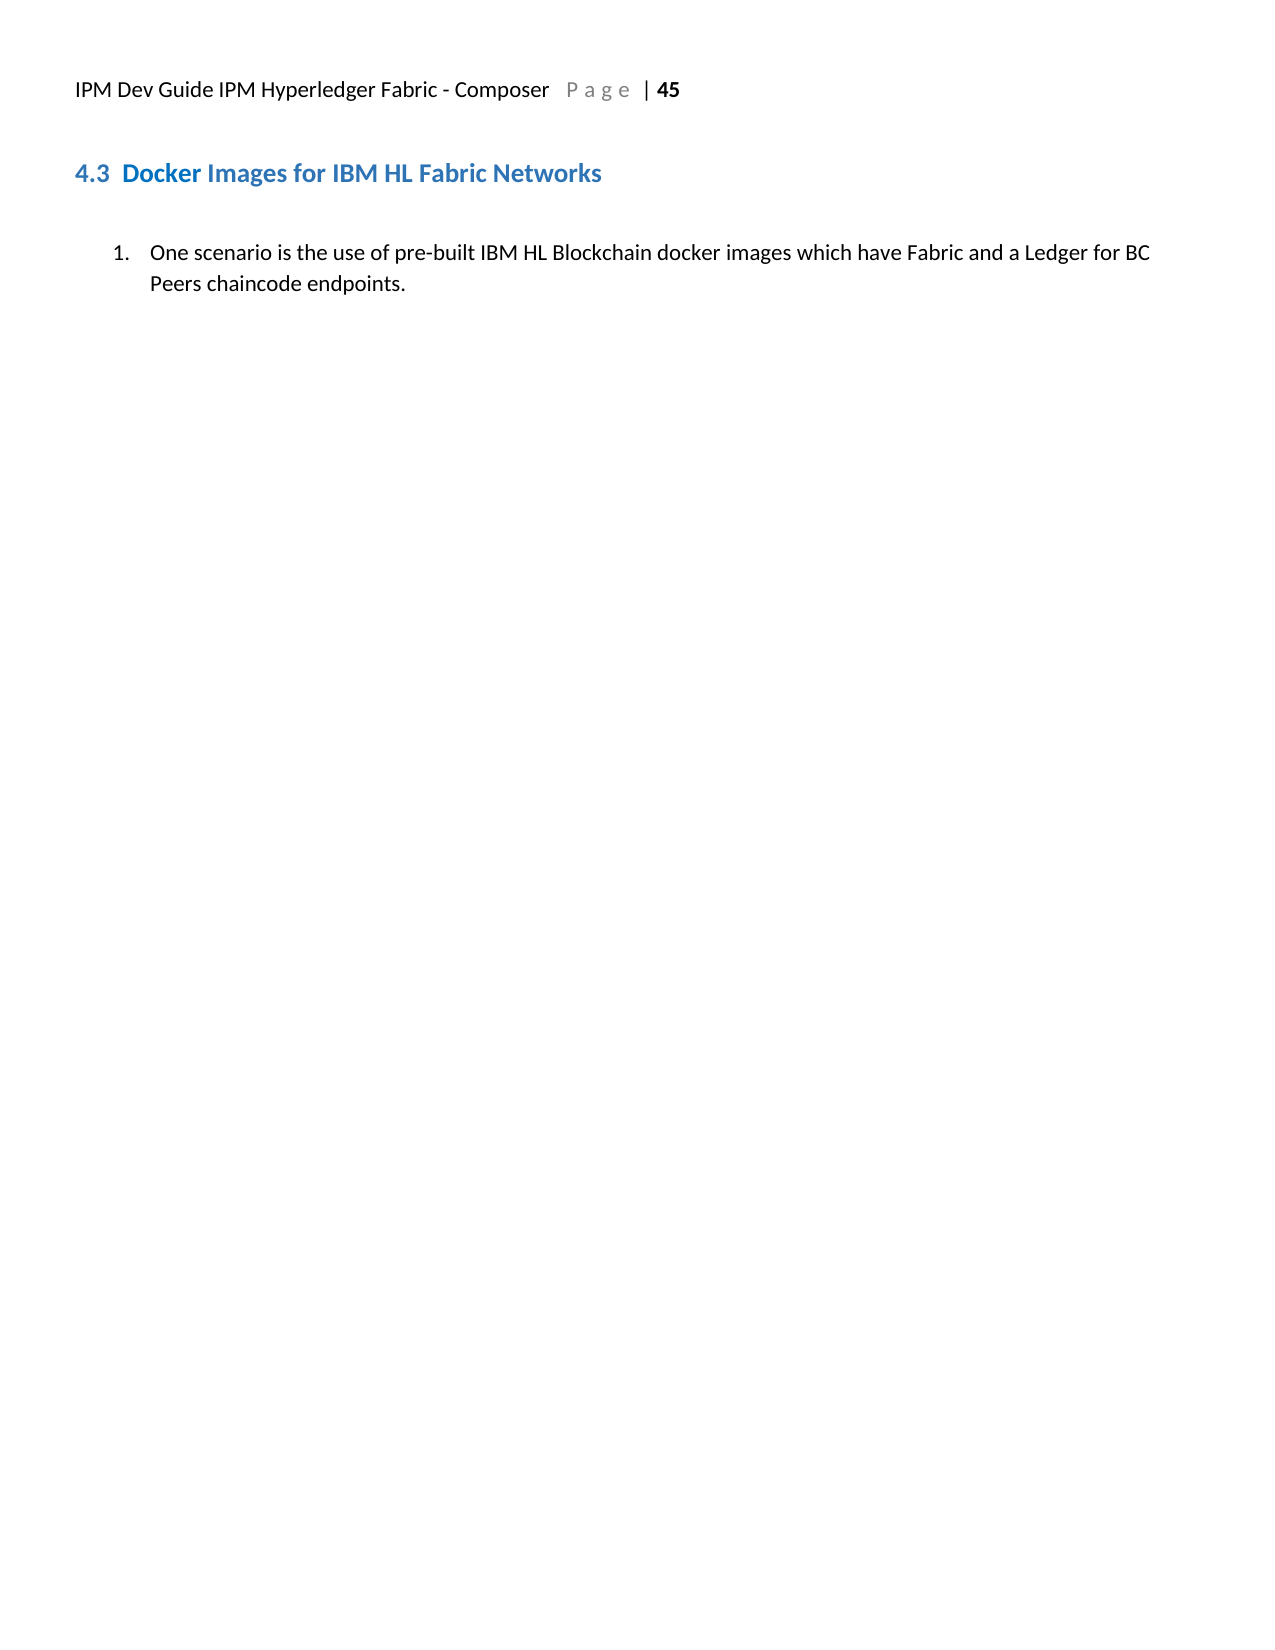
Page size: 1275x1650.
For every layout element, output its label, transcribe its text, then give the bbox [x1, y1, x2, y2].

subtitle 4.3 Docker Images for IBM HL Fabric Networks [75, 156, 1200, 189]
list One scenario is the use of pre-built IBM HL Blockchain docker images which have Fabric and a Ledger for BC Peers chaincode endpoints. [112, 238, 1200, 297]
